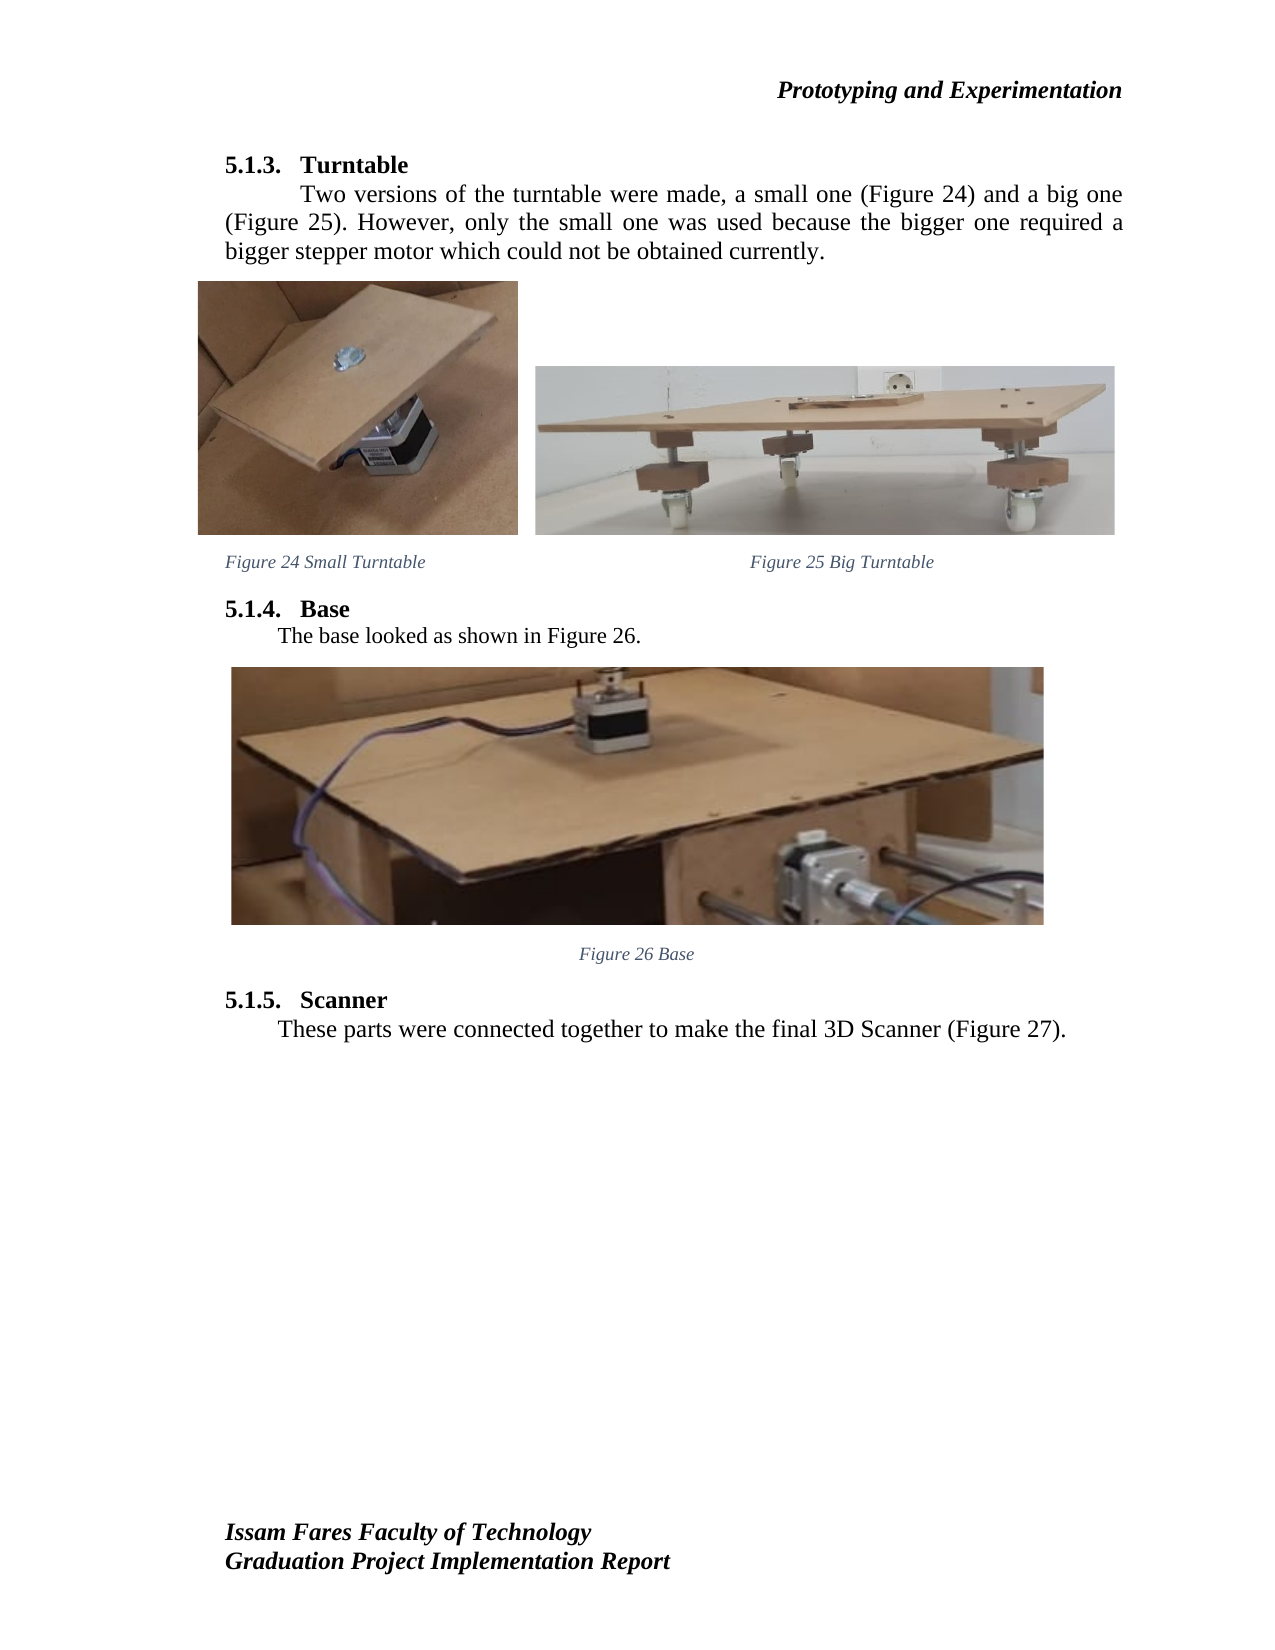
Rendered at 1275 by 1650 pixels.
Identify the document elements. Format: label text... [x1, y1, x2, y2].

picture [197, 281, 518, 535]
picture [535, 366, 1115, 535]
text Two versions of the turntable were made, a small one (Figure 24) and a big one (Figure 25). However, only the small one was used because the bigger one required a bigger stepper motor which could not be obtained currently. [225, 179, 1125, 265]
subtitle Scanner [225, 985, 1125, 1014]
text Figure 24 Small Turntable Figure 25 Big Turntable [225, 551, 1125, 573]
subtitle Turntable [225, 150, 1125, 179]
subtitle Base [225, 594, 1125, 622]
picture [231, 667, 1044, 925]
text The base looked as shown in Figure 26. [202, 622, 1125, 649]
text Figure 26 Base [150, 943, 1125, 964]
text These parts were connected together to make the final 3D Scanner (Figure 27). [202, 1014, 1125, 1043]
